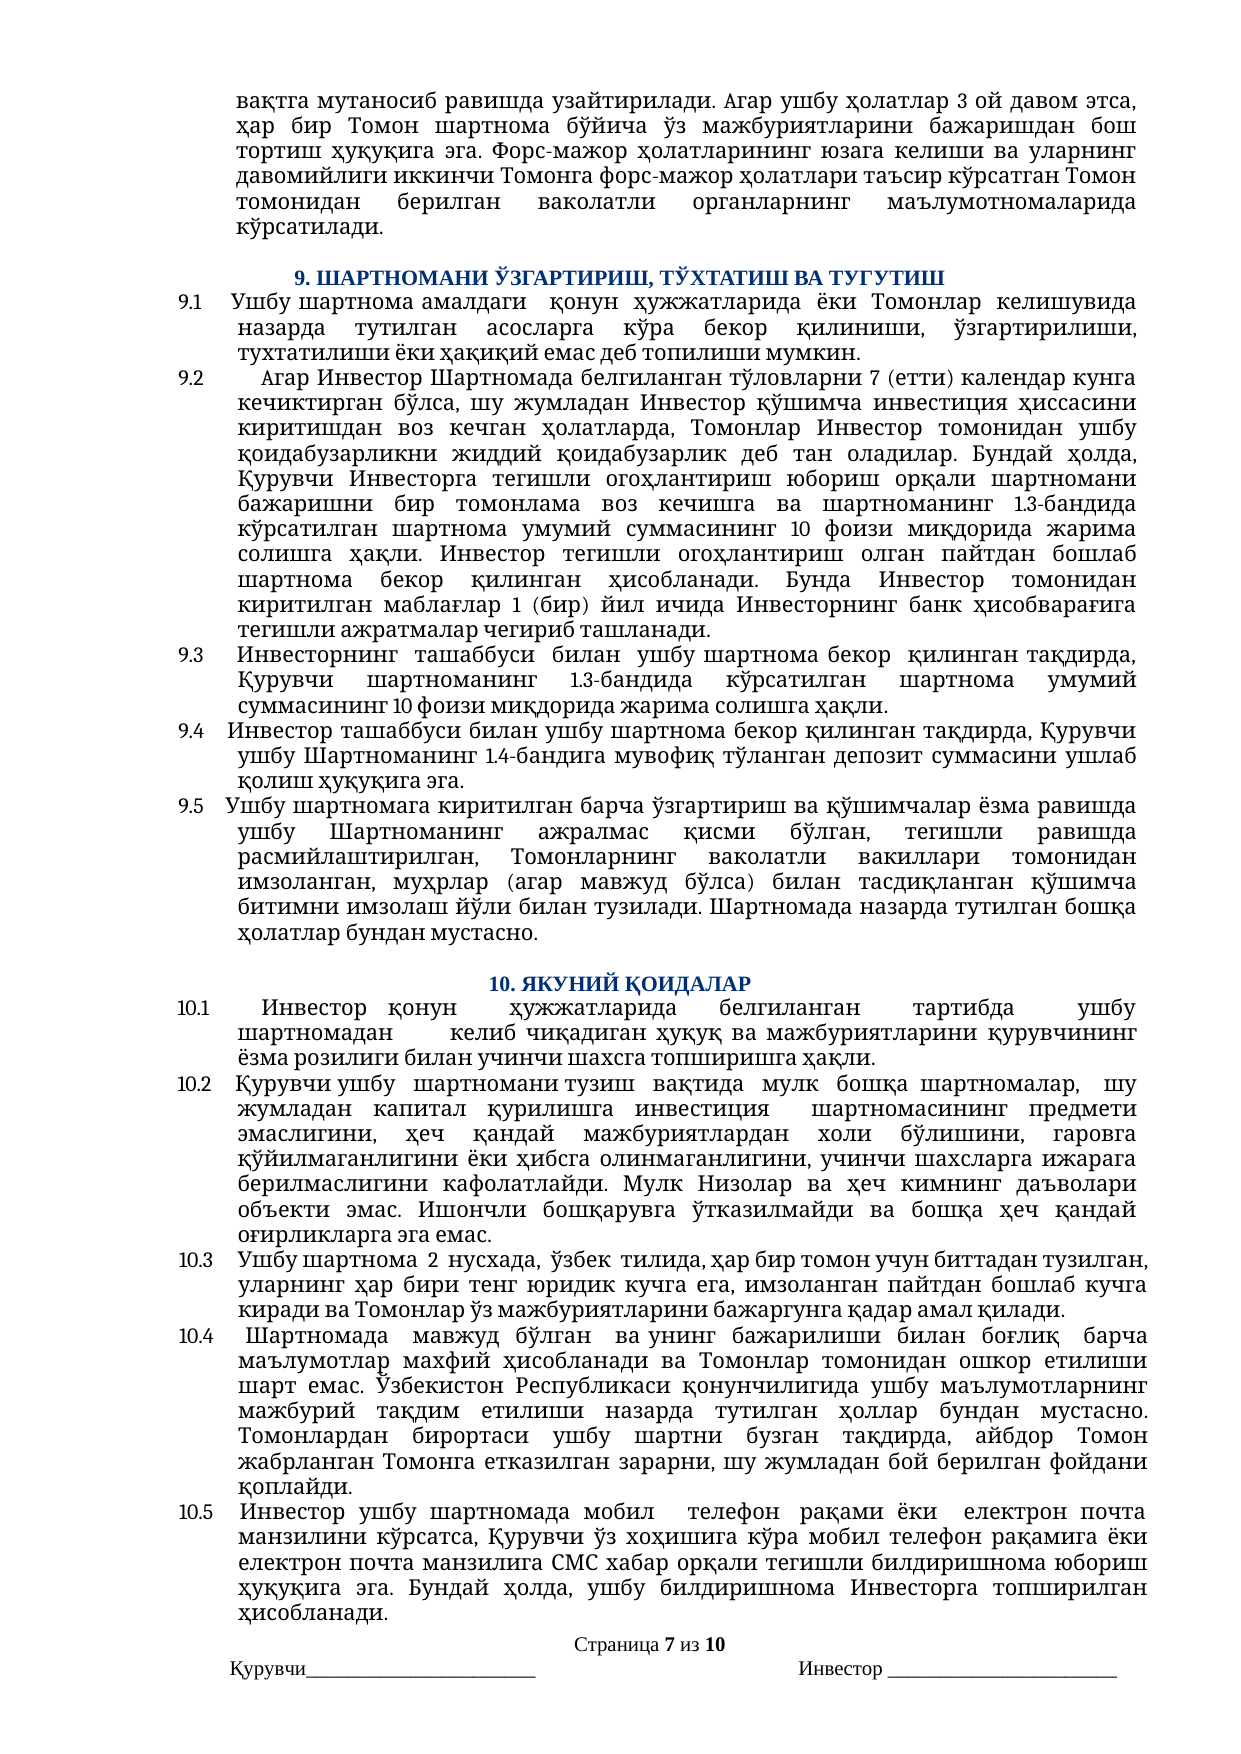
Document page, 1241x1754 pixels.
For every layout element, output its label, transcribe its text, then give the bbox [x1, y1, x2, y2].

table_cell 10. ЯКУНИЙ ҚОИДАЛАР [148, 946, 1148, 996]
table_cell 10.1 Инвестор қонун ҳужжатларида белгиланган тартибда ушбу шартномадан келиб чиқадиган ҳуқуқ ва мажбуриятларини қурувчининг ёзма розилиги билан учинчи шахсга топширишга ҳақли. 10.2 Қурувчи ушбу шартномани тузиш вақтида мулк бошқа шартномалар, шу жумладан капитал қурилишга инвестиция шартномасининг предмети эмаслигини, ҳеч қандай мажбуриятлардан холи бўлишини, гаровга қўйилмаганлигини ёки ҳибсга олинмаганлигини, учинчи шахсларга ижарага берилмаслигини кафолатлайди. Мулк Низолар ва ҳеч кимнинг даъволари объекти эмас. Ишончли бошқарувга ўтказилмайди ва бошқа ҳеч қандай оғирликларга эга емас. [148, 996, 1148, 1248]
table_cell 9.1 Ушбу шартнома амалдаги қонун ҳужжатларида ёки Томонлар келишувида назарда тутилган асосларга кўра бекор қилиниши, ўзгартирилиши, тухтатилиши ёки ҳақиқий емас деб топилиши мумкин. 9.2 Aгар Инвестор Шартномада белгиланган тўловларни 7 (етти) календар кунга кечиктирган бўлса, шу жумладан Инвестор қўшимча инвестиция ҳиссасини киритишдан воз кечган ҳолатларда, Томонлар Инвестор томонидан ушбу қоидабузарликни жиддий қоидабузарлик деб тан оладилар. Бундай ҳолда, Қурувчи Инвесторга тегишли огоҳлантириш юбориш орқали шартномани бажаришни бир томонлама воз кечишга ва шартноманинг 1.3-бандида кўрсатилган шартнома умумий суммасининг 10 фоизи миқдорида жарима солишга ҳақли. Инвестор тегишли огоҳлантириш олган пайтдан бошлаб шартнома бекор қилинган ҳисобланади. Бунда Инвестор томонидан киритилган маблағлар 1 (бир) йил ичида Инвесторнинг банк ҳисобварағига тегишли ажратмалар чегириб ташланади. 9.3 Инвесторнинг ташаббуси билан ушбу шартнома бекор қилинган тақдирда, Қурувчи шартноманинг 1.3-бандида кўрсатилган шартнома умумий суммасининг 10 фоизи миқдорида жарима солишга ҳақли. 9.4 Инвестор ташаббуси билан ушбу шартнома бекор қилинган тақдирда, Қурувчи ушбу Шартноманинг 1.4-бандига мувофиқ тўланган депозит суммасини ушлаб қолиш ҳуқуқига эга. 9.5 Ушбу шартномага киритилган барча ўзгартириш ва қўшимчалар ёзма равишда ушбу Шартноманинг ажралмас қисми бўлган, тегишли равишда расмийлаштирилган, Томонларнинг ваколатли вакиллари томонидан имзоланган, муҳрлар (агар мавжуд бўлса) билан тасдиқланган қўшимча битимни имзолаш йўли билан тузилади. Шартномада назарда тутилган бошқа ҳолатлар бундан мустасно. [148, 290, 1148, 946]
table_cell [148, 1248, 1148, 1626]
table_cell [148, 89, 1148, 240]
table_cell 9. ШАРТНОМАНИ ЎЗГАРТИРИШ, ТЎХТАТИШ ВА ТУГУТИШ [148, 240, 1148, 290]
